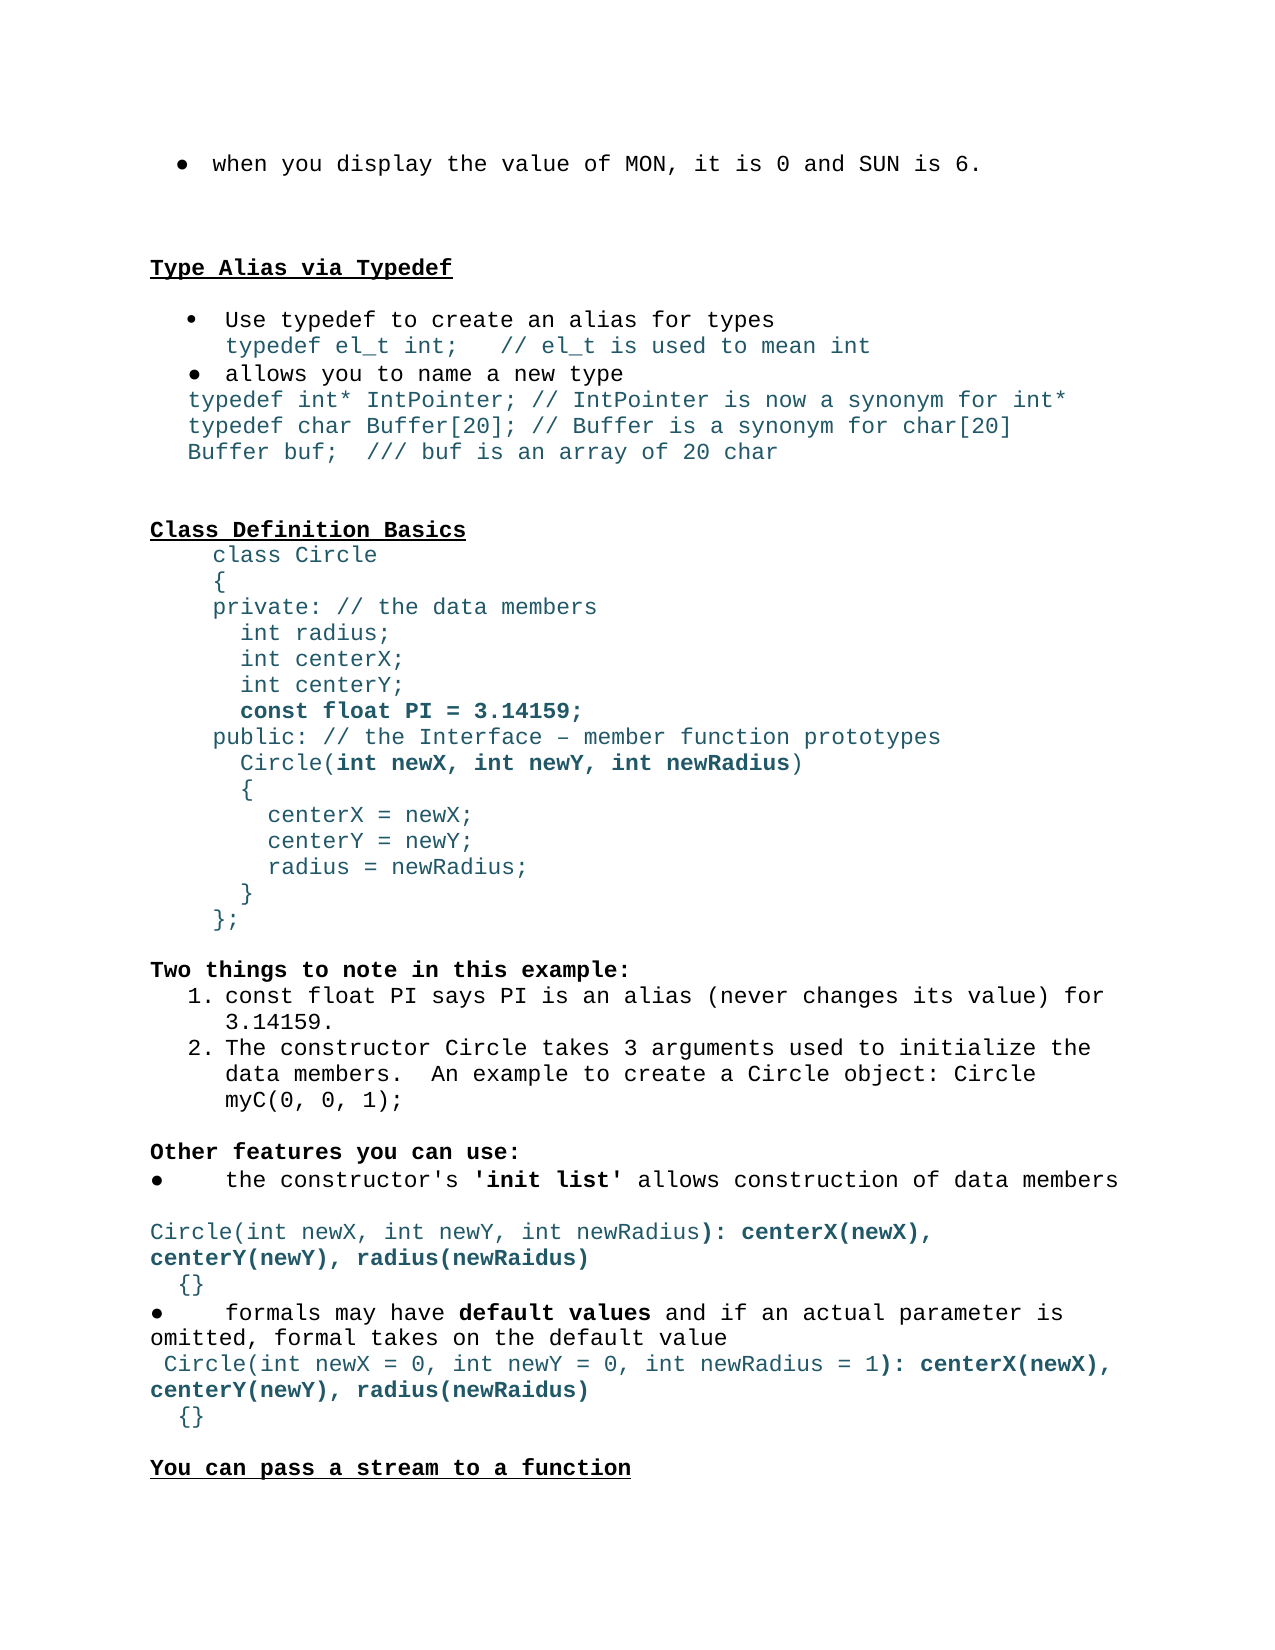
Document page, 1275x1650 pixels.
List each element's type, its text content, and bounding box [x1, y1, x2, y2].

text typedef el_t int; // el_t is used to mean int [225, 334, 1125, 360]
text Type Alias via Typedef [150, 256, 1125, 282]
text Class Definition Basics [150, 518, 1125, 544]
list when you display the value of MON, it is 0 and SUN is 6. [175, 150, 1125, 178]
list Use typedef to create an alias for types [187, 308, 1125, 334]
text Two things to note in this example: [150, 959, 1125, 985]
list formals may have default values and if an actual parameter is omitted, formal takes on the default value Circle(int newX = 0, int newY = 0, int newRadius = 1): centerX(newX), centerY(newY), radius(newRaidus) {} [150, 1298, 1125, 1431]
list the constructor's 'init list' allows construction of data members Circle(int newX, int newY, int newRadius): centerX(newX), centerY(newY), radius(newRaidus) {} [150, 1166, 1125, 1298]
list The constructor Circle takes 3 arguments used to initialize the data members. An example to create a Circle object: Circle myC(0, 0, 1); [187, 1037, 1125, 1114]
list const float PI says PI is an alias (never changes its value) for 3.14159. [187, 985, 1125, 1037]
text Other features you can use: [150, 1140, 1125, 1166]
list allows you to name a new type typedef int* IntPointer; // IntPointer is now a synonym for int* typedef char Buffer[20]; // Buffer is a synonym for char[20] Buffer buf; /// buf is an array of 20 char [187, 360, 1125, 466]
text class Circle { private: // the data members int radius; int centerX; int centerY; const float PI = 3.14159; public: // the Interface – member function prototypes Circle(int newX, int newY, int newRadius) { centerX = newX; centerY = newY; radius = newRadius; } }; [212, 544, 1125, 933]
text You can pass a stream to a function [150, 1456, 1125, 1482]
